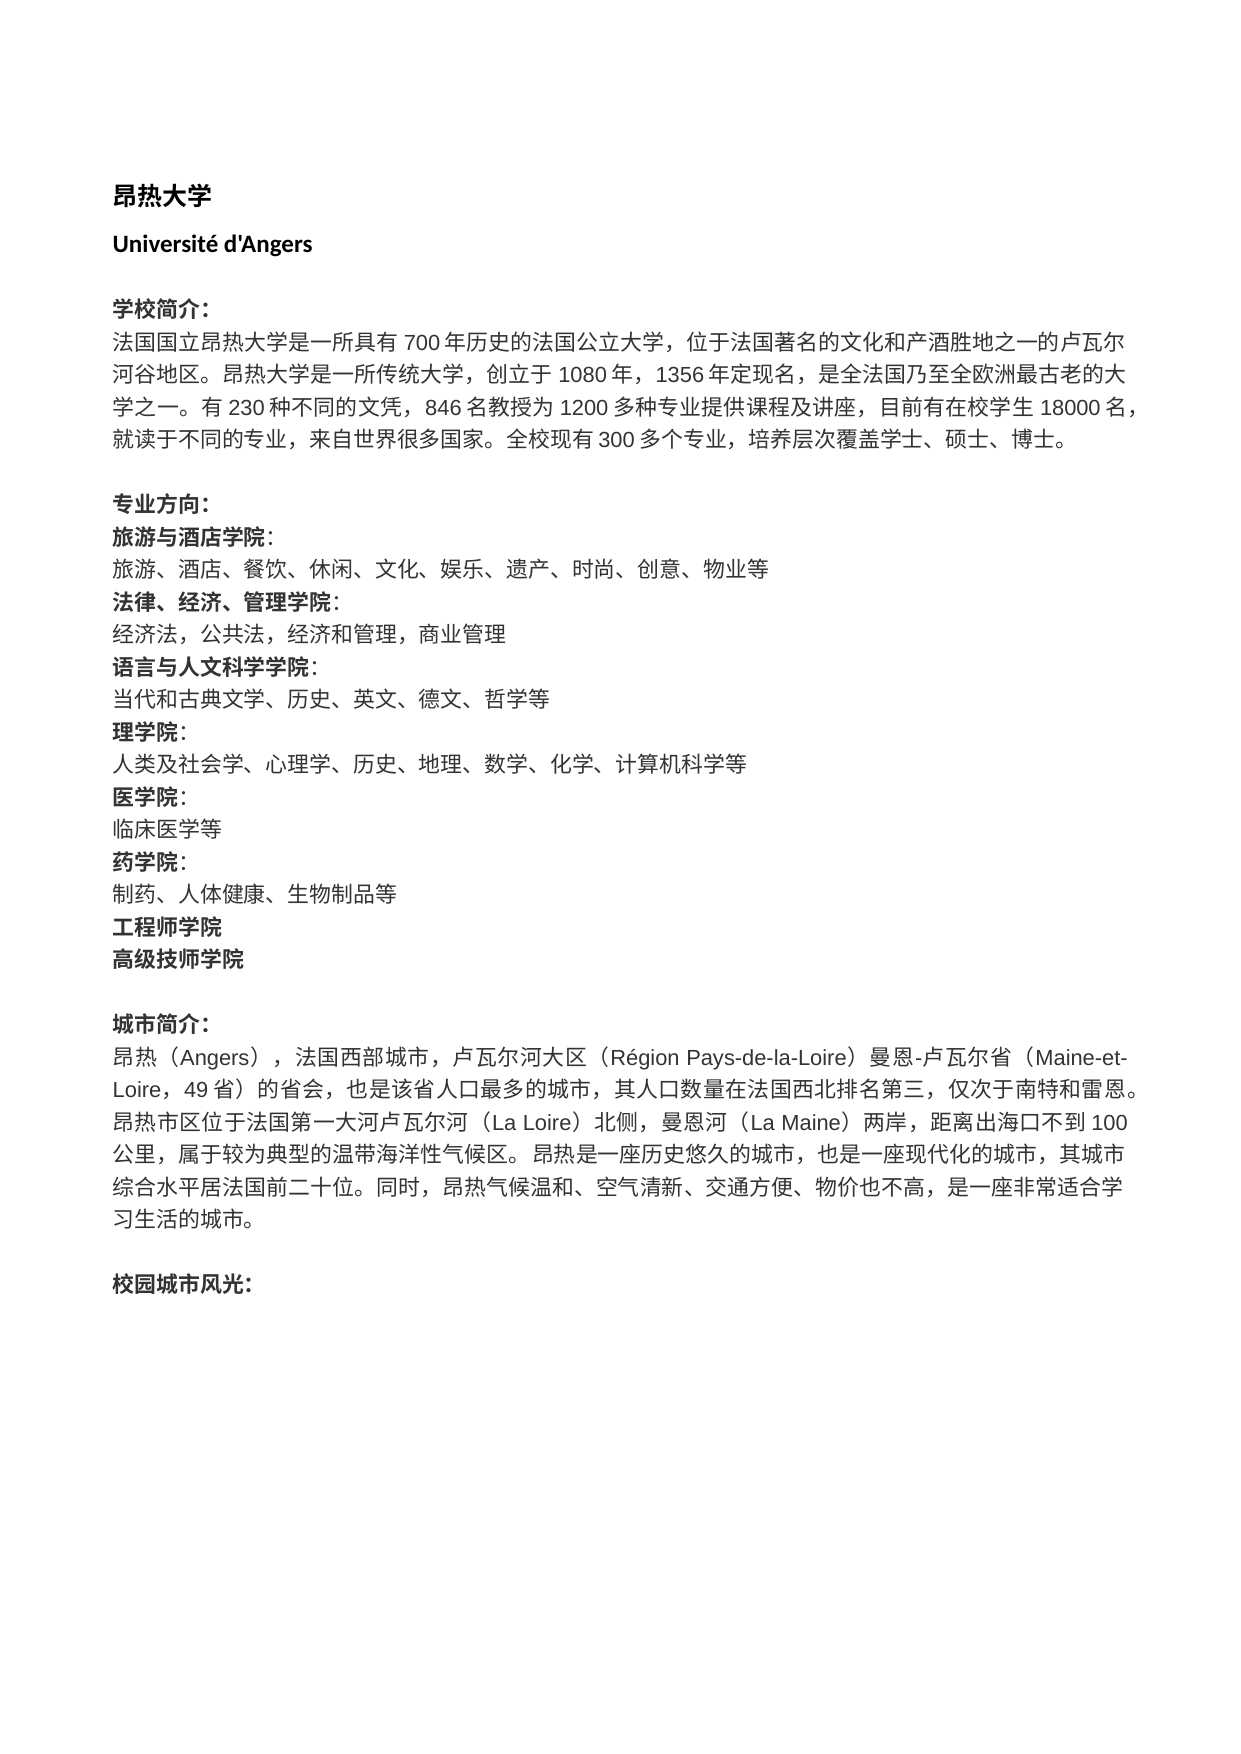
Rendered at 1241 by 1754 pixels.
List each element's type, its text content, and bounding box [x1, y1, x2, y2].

text 昂热（Angers），法国西部城市，卢瓦尔河大区（Région Pays-de-la-Loire）曼恩-卢瓦尔省（Maine-et-Loire，49省）的省会，也是该省人口最多的城市，其人口数量在法国西北排名第三，仅次于南特和雷恩。昂热市区位于法国第一大河卢瓦尔河（La Loire）北侧，曼恩河（La Maine）两岸，距离出海口不到100公里，属于较为典型的温带海洋性气候区。昂热是一座历史悠久的城市，也是一座现代化的城市，其城市综合水平居法国前二十位。同时，昂热气候温和、空气清新、交通方便、物价也不高，是一座非常适合学习生活的城市。 [112, 1039, 1128, 1234]
text 语言与人文科学学院： [112, 649, 1128, 682]
text 药学院： [112, 844, 1128, 877]
text 临床医学等 [112, 812, 1128, 844]
text 当代和古典文学、历史、英文、德文、哲学等 [112, 682, 1128, 714]
text 制药、人体健康、生物制品等 [112, 877, 1128, 909]
text 城市简介： [112, 1007, 1128, 1039]
text 法律、经济、管理学院： [112, 584, 1128, 617]
text 人类及社会学、心理学、历史、地理、数学、化学、计算机科学等 [112, 747, 1128, 779]
text 旅游与酒店学院： [112, 519, 1128, 552]
text 学校简介： [112, 292, 1128, 324]
text 校园城市风光： [112, 1267, 1128, 1299]
text Université d'Angers [112, 227, 1128, 259]
text 高级技师学院 [112, 942, 1128, 974]
text 经济法，公共法，经济和管理，商业管理 [112, 617, 1128, 649]
text 旅游、酒店、餐饮、休闲、文化、娱乐、遗产、时尚、创意、物业等 [112, 552, 1128, 584]
text 昂热大学 [112, 162, 1128, 227]
text 专业方向： [112, 487, 1128, 519]
text 理学院： [112, 714, 1128, 747]
text 工程师学院 [112, 909, 1128, 942]
text 医学院： [112, 779, 1128, 812]
text 法国国立昂热大学是一所具有700年历史的法国公立大学，位于法国著名的文化和产酒胜地之一的卢瓦尔河谷地区。昂热大学是一所传统大学，创立于1080年，1356年定现名，是全法国乃至全欧洲最古老的大学之一。有230种不同的文凭，846名教授为1200多种专业提供课程及讲座，目前有在校学生18000名，就读于不同的专业，来自世界很多国家。全校现有300多个专业，培养层次覆盖学士、硕士、博士。 [112, 324, 1128, 454]
